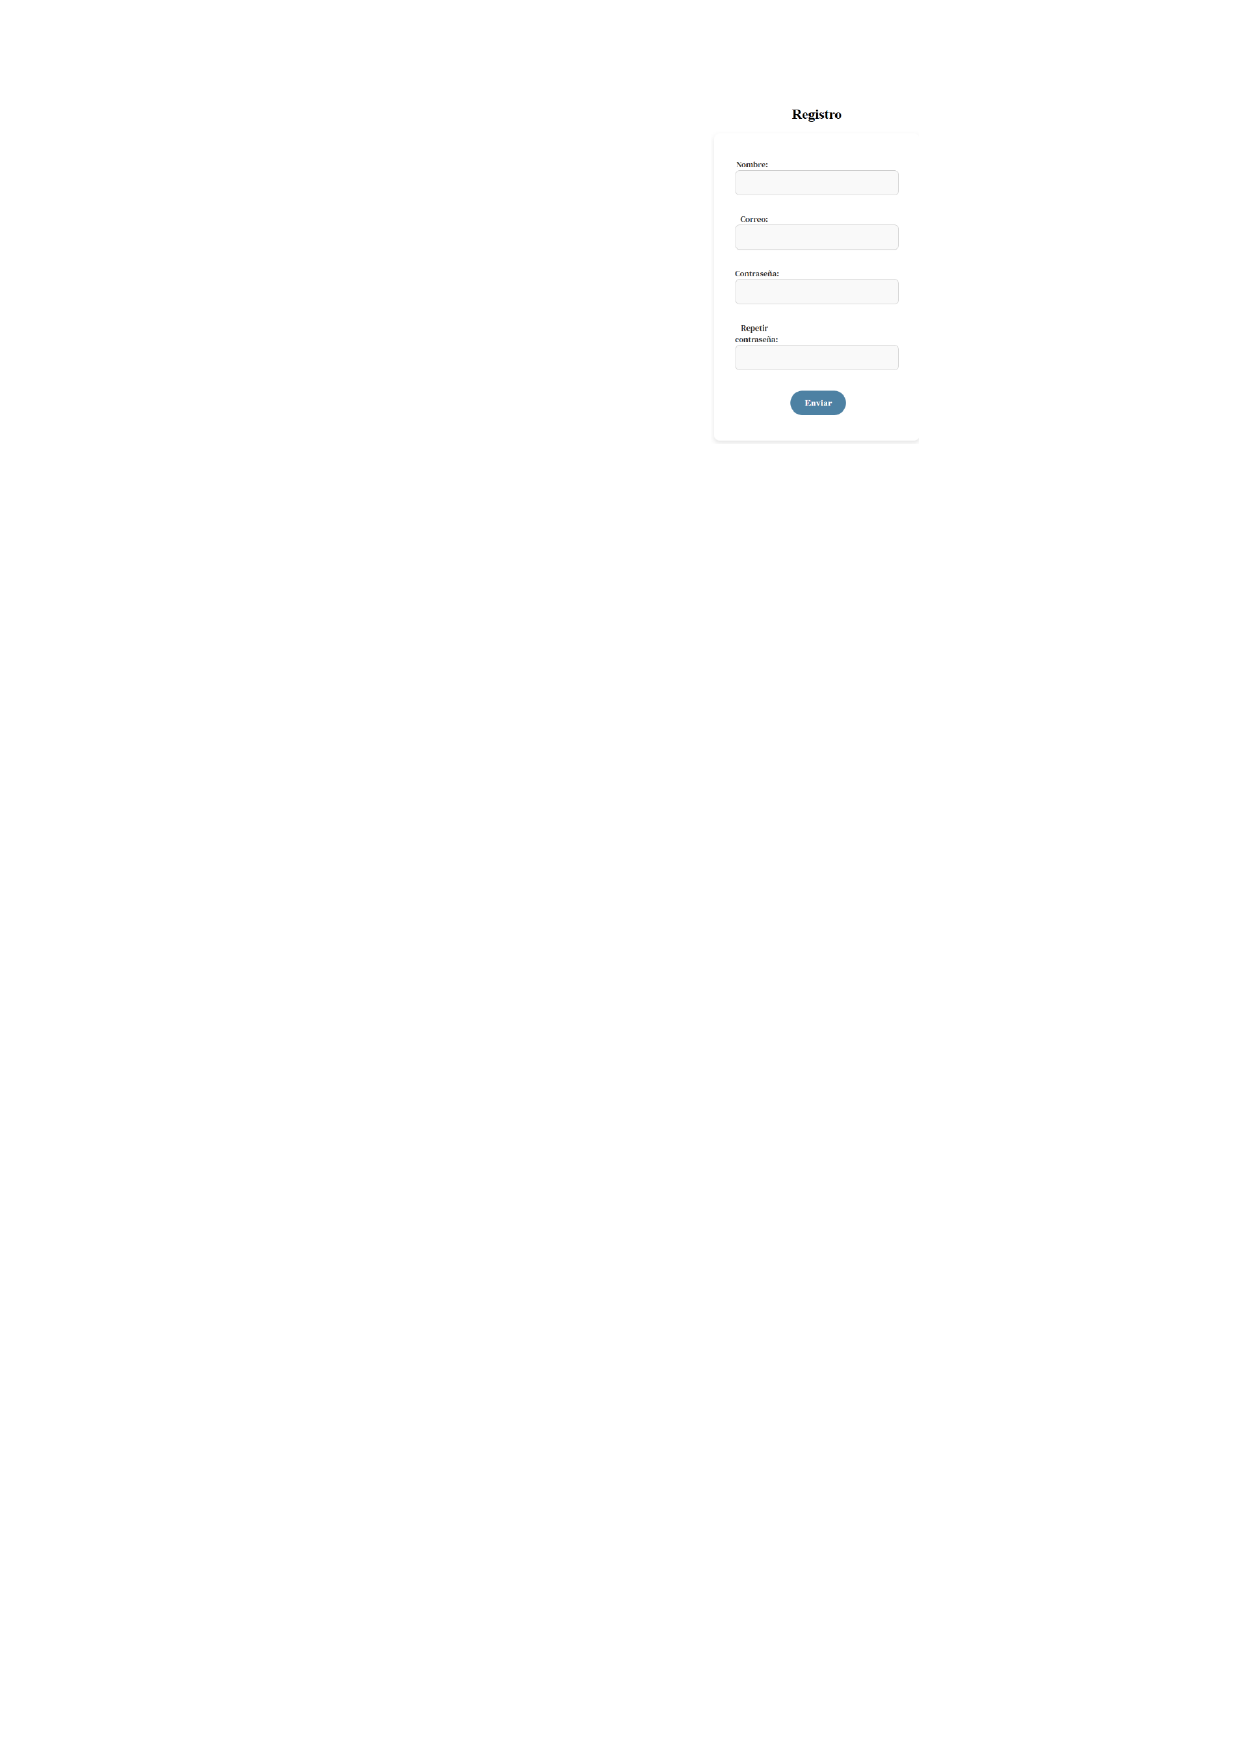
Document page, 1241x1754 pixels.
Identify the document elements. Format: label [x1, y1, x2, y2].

picture [709, 103, 919, 441]
